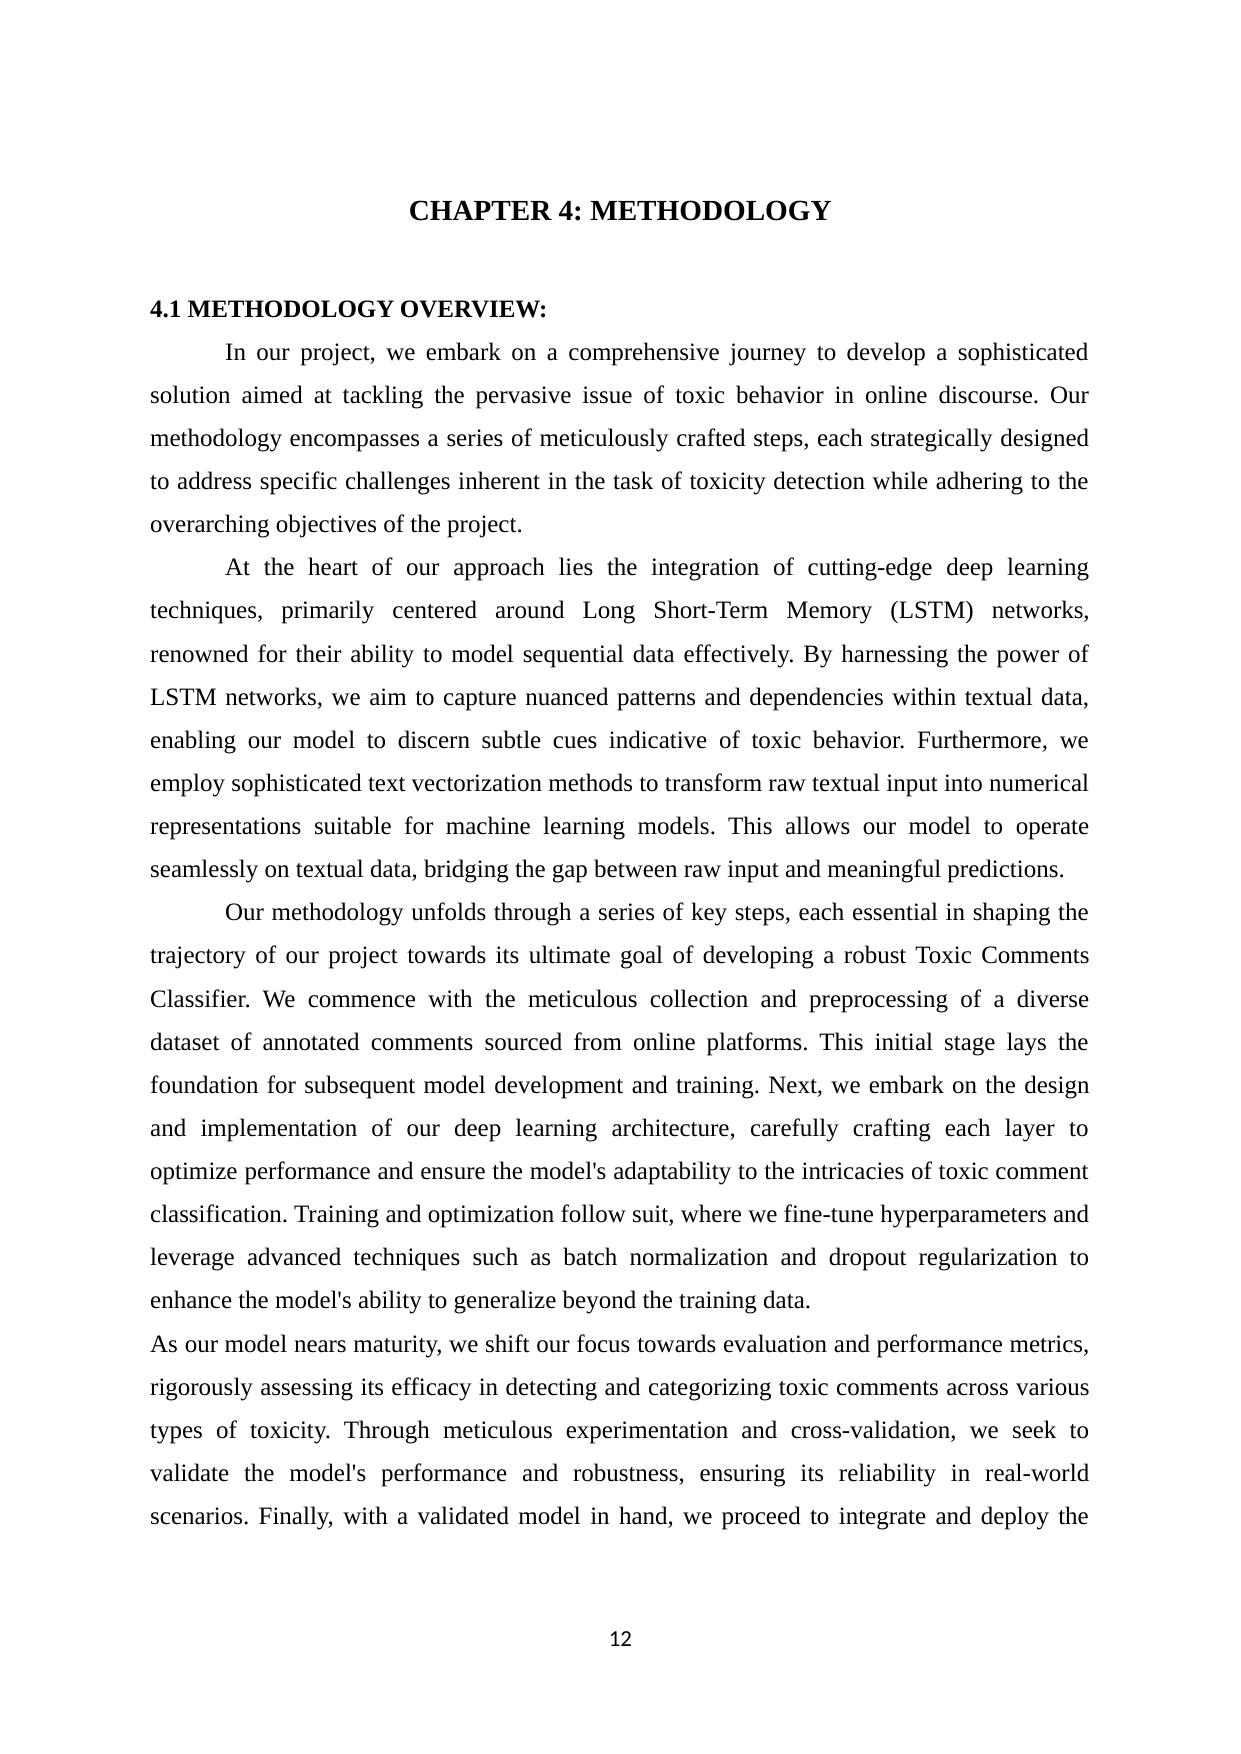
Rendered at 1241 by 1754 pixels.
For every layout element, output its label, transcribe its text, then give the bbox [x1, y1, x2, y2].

text In our project, we embark on a comprehensive journey to develop a sophisticated solution aimed at tackling the pervasive issue of toxic behavior in online discourse. Our methodology encompasses a series of meticulously crafted steps, each strategically designed to address specific challenges inherent in the task of toxicity detection while adhering to the overarching objectives of the project. [150, 337, 1090, 538]
text Our methodology unfolds through a series of key steps, each essential in shaping the trajectory of our project towards its ultimate goal of developing a robust Toxic Comments Classifier. We commence with the meticulous collection and preprocessing of a diverse dataset of annotated comments sourced from online platforms. This initial stage lays the foundation for subsequent model development and training. Next, we embark on the design and implementation of our deep learning architecture, carefully crafting each layer to optimize performance and ensure the model's adaptability to the intricacies of toxic comment classification. Training and optimization follow suit, where we fine-tune hyperparameters and leverage advanced techniques such as batch normalization and dropout regularization to enhance the model's ability to generalize beyond the training data. [150, 897, 1090, 1314]
text 4.1 METHODOLOGY OVERVIEW: [150, 294, 1090, 322]
text CHAPTER 4: METHODOLOGY [150, 193, 1090, 227]
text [150, 1329, 1090, 1530]
text At the heart of our approach lies the integration of cutting-edge deep learning techniques, primarily centered around Long Short-Term Memory (LSTM) networks, renowned for their ability to model sequential data effectively. By harnessing the power of LSTM networks, we aim to capture nuanced patterns and dependencies within textual data, enabling our model to discern subtle cues indicative of toxic behavior. Furthermore, we employ sophisticated text vectorization methods to transform raw textual input into numerical representations suitable for machine learning models. This allows our model to operate seamlessly on textual data, bridging the gap between raw input and meaningful predictions. [150, 552, 1090, 883]
